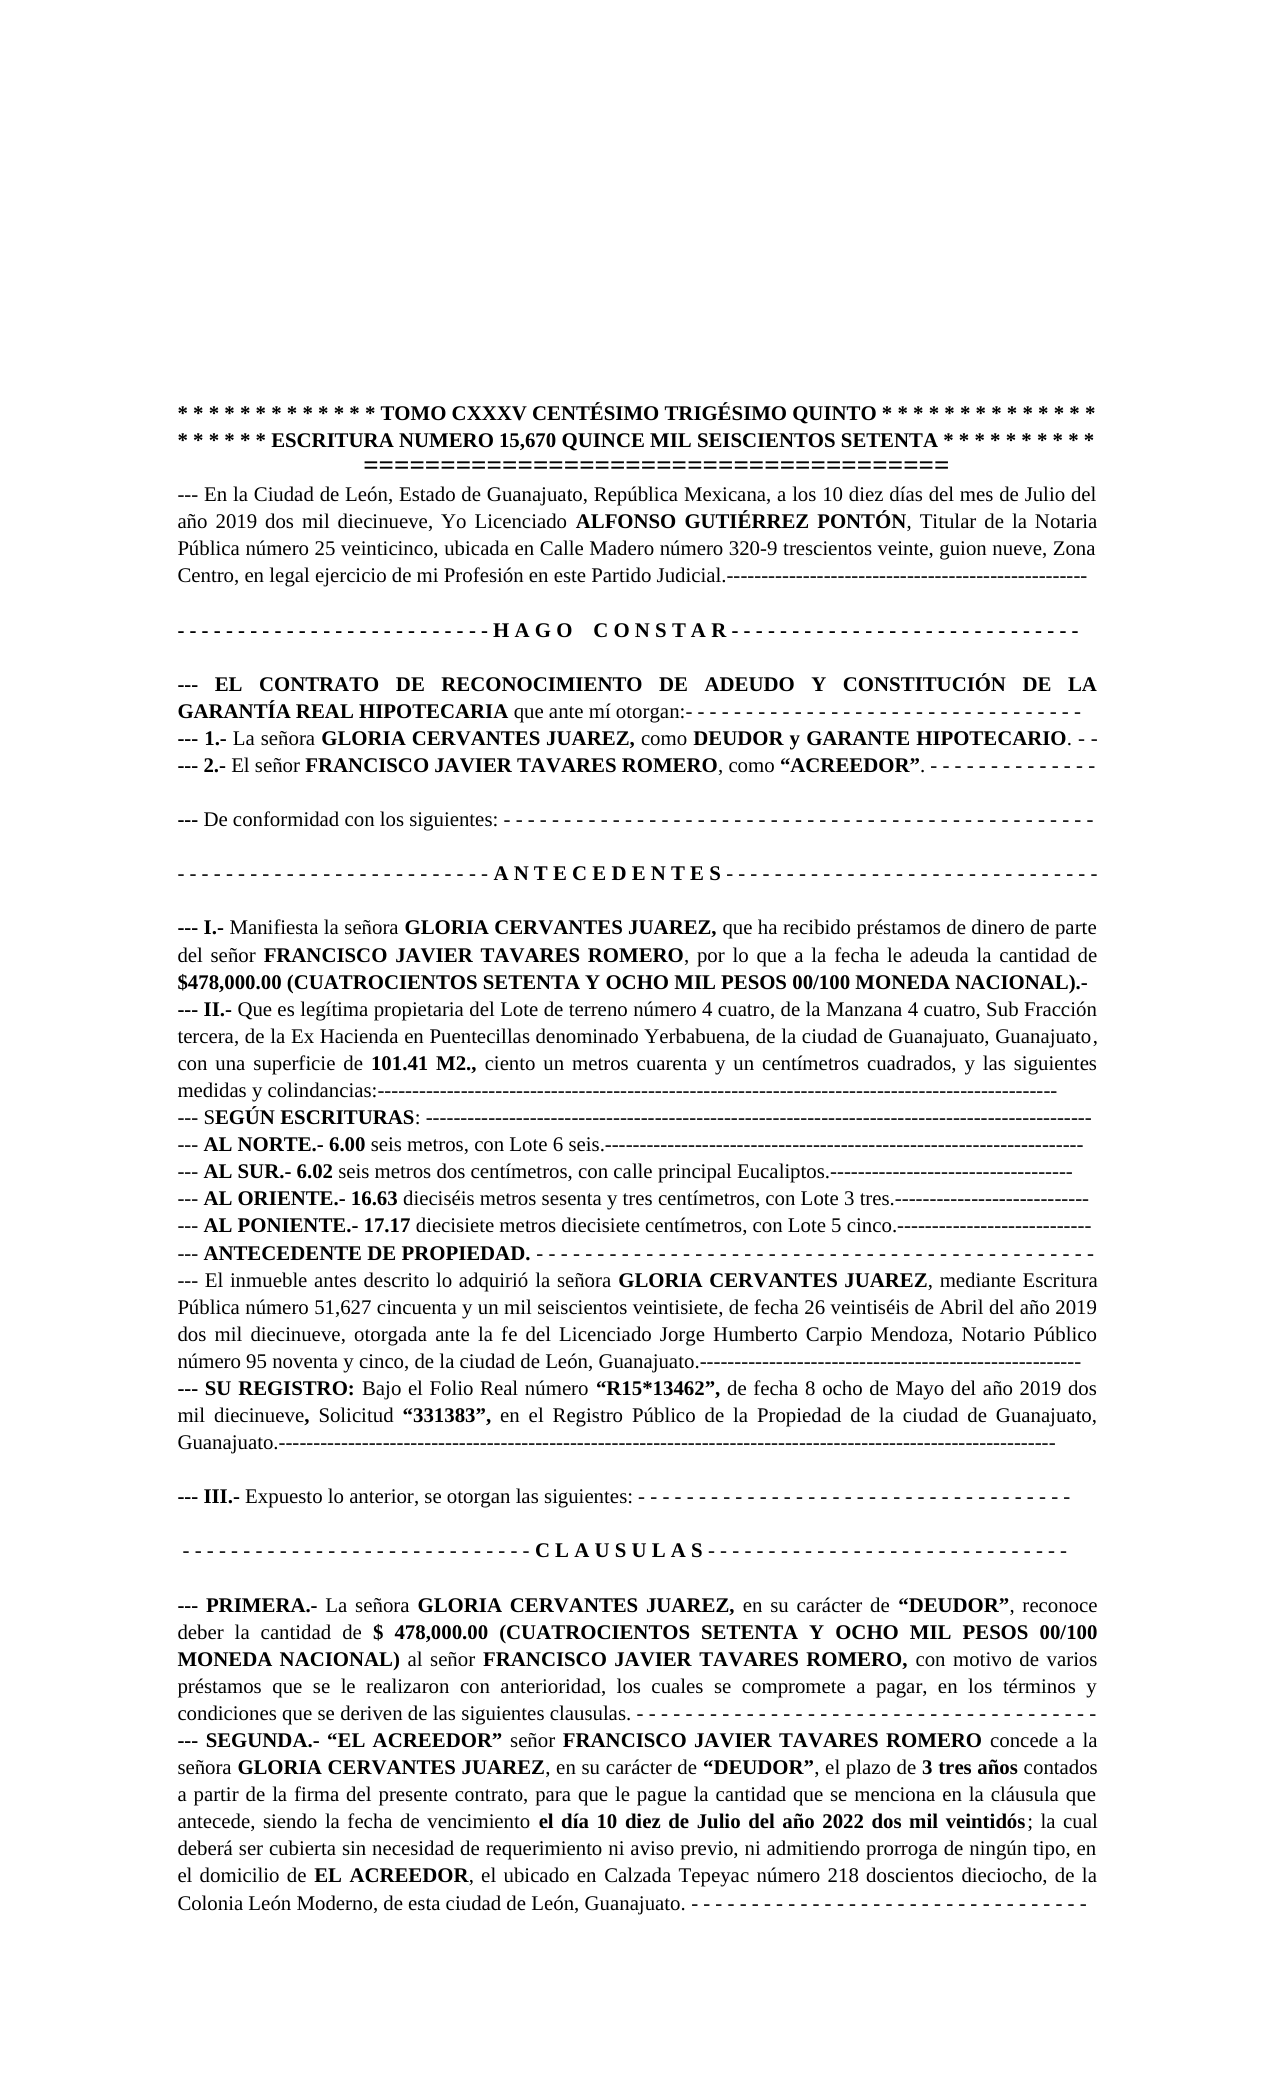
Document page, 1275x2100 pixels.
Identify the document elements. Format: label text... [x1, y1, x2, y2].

text --- AL ORIENTE.- 16.63 dieciséis metros sesenta y tres centímetros, con Lote 3 tres.---------------------------- [177, 1184, 1098, 1211]
text --- En la Ciudad de León, Estado de Guanajuato, República Mexicana, a los 10 diez días del mes de Julio del año 2019 dos mil diecinueve, Yo Licenciado ALFONSO GUTIÉRREZ PONTÓN, Titular de la Notaria Pública número 25 veinticinco, ubicada en Calle Madero número 320-9 trescientos veinte, guion nueve, Zona Centro, en legal ejercicio de mi Profesión en este Partido Judicial.---------------------------------------------------- [177, 480, 1098, 588]
text * * * * * * * * * * * * * TOMO CXXXV CENTÉSIMO TRIGÉSIMO QUINTO * * * * * * * * * * * * * * [177, 399, 1098, 426]
text --- I.- Manifiesta la señora GLORIA CERVANTES JUAREZ, que ha recibido préstamos de dinero de parte del señor FRANCISCO JAVIER TAVARES ROMERO, por lo que a la fecha le adeuda la cantidad de $478,000.00 (CUATROCIENTOS SETENTA Y OCHO MIL PESOS 00/100 MONEDA NACIONAL).- [177, 913, 1098, 994]
text --- SEGÚN ESCRITURAS: ------------------------------------------------------------------------------------------------ [177, 1103, 1098, 1130]
text --- AL SUR.- 6.02 seis metros dos centímetros, con calle principal Eucaliptos.----------------------------------- [177, 1157, 1098, 1184]
text - - - - - - - - - - - - - - - - - - - - - - - - - - H A G O C O N S T A R - - - - - - - - - - - - - - - - - - - - - - - - - - - - - [177, 615, 1098, 642]
text --- SU REGISTRO: Bajo el Folio Real número “R15*13462”, de fecha 8 ocho de Mayo del año 2019 dos mil diecinueve, Solicitud “331383”, en el Registro Público de la Propiedad de la ciudad de Guanajuato, Guanajuato.---------------------------------------------------------------------------------------------------------------- [177, 1374, 1098, 1455]
text --- AL PONIENTE.- 17.17 diecisiete metros diecisiete centímetros, con Lote 5 cinco.---------------------------- [177, 1211, 1098, 1238]
text --- ANTECEDENTE DE PROPIEDAD. - - - - - - - - - - - - - - - - - - - - - - - - - - - - - - - - - - - - - - - - - - - - - - --- El inmueble antes descrito lo adquirió la señora GLORIA CERVANTES JUAREZ, mediante Escritura Pública número 51,627 cincuenta y un mil seiscientos veintisiete, de fecha 26 veintiséis de Abril del año 2019 dos mil diecinueve, otorgada ante la fe del Licenciado Jorge Humberto Carpio Mendoza, Notario Público número 95 noventa y cinco, de la ciudad de León, Guanajuato.------------------------------------------------------- [177, 1238, 1098, 1374]
text --- AL NORTE.- 6.00 seis metros, con Lote 6 seis.--------------------------------------------------------------------- [177, 1130, 1098, 1157]
text ====================================== [215, 453, 1098, 480]
text --- PRIMERA.- La señora GLORIA CERVANTES JUAREZ, en su carácter de “DEUDOR”, reconoce deber la cantidad de $ 478,000.00 (CUATROCIENTOS SETENTA Y OCHO MIL PESOS 00/100 MONEDA NACIONAL) al señor FRANCISCO JAVIER TAVARES ROMERO, con motivo de varios préstamos que se le realizaron con anterioridad, los cuales se compromete a pagar, en los términos y condiciones que se deriven de las siguientes clausulas. - - - - - - - - - - - - - - - - - - - - - - - - - - - - - - - - - - - - - - --- SEGUNDA.- “EL ACREEDOR” señor FRANCISCO JAVIER TAVARES ROMERO concede a la señora GLORIA CERVANTES JUAREZ, en su carácter de “DEUDOR”, el plazo de 3 tres años contados a partir de la firma del presente contrato, para que le pague la cantidad que se menciona en la cláusula que antecede, siendo la fecha de vencimiento el día 10 diez de Julio del año 2022 dos mil veintidós; la cual deberá ser cubierta sin necesidad de requerimiento ni aviso previo, ni admitiendo prorroga de ningún tipo, en el domicilio de EL ACREEDOR, el ubicado en Calzada Tepeyac número 218 doscientos dieciocho, de la Colonia León Moderno, de esta ciudad de León, Guanajuato. - - - - - - - - - - - - - - - - - - - - - - - - - - - - - - - - - [177, 1590, 1098, 1915]
text - - - - - - - - - - - - - - - - - - - - - - - - - - - - - C L A U S U L A S - - - - - - - - - - - - - - - - - - - - - - - - - - - - - - [177, 1536, 1098, 1563]
text * * * * * * ESCRITURA NUMERO 15,670 QUINCE MIL SEISCIENTOS SETENTA * * * * * * * * * * [177, 426, 1098, 453]
text --- De conformidad con los siguientes: - - - - - - - - - - - - - - - - - - - - - - - - - - - - - - - - - - - - - - - - - - - - - - - - - [177, 805, 1098, 832]
text --- III.- Expuesto lo anterior, se otorgan las siguientes: - - - - - - - - - - - - - - - - - - - - - - - - - - - - - - - - - - - - [177, 1482, 1098, 1509]
text --- 1.- La señora GLORIA CERVANTES JUAREZ, como DEUDOR y GARANTE HIPOTECARIO. - - --- 2.- El señor FRANCISCO JAVIER TAVARES ROMERO, como “ACREEDOR”. - - - - - - - - - - - - - - [177, 724, 1098, 778]
text - - - - - - - - - - - - - - - - - - - - - - - - - - A N T E C E D E N T E S - - - - - - - - - - - - - - - - - - - - - - - - - - - - - - - [177, 859, 1098, 886]
text --- EL CONTRATO DE RECONOCIMIENTO DE ADEUDO Y CONSTITUCIÓN DE LA GARANTÍA REAL HIPOTECARIA que ante mí otorgan:- - - - - - - - - - - - - - - - - - - - - - - - - - - - - - - - - [177, 669, 1098, 724]
text --- II.- Que es legítima propietaria del Lote de terreno número 4 cuatro, de la Manzana 4 cuatro, Sub Fracción tercera, de la Ex Hacienda en Puentecillas denominado Yerbabuena, de la ciudad de Guanajuato, Guanajuato, con una superficie de 101.41 M2., ciento un metros cuarenta y un centímetros cuadrados, y las siguientes medidas y colindancias:-------------------------------------------------------------------------------------------------- [177, 994, 1098, 1103]
